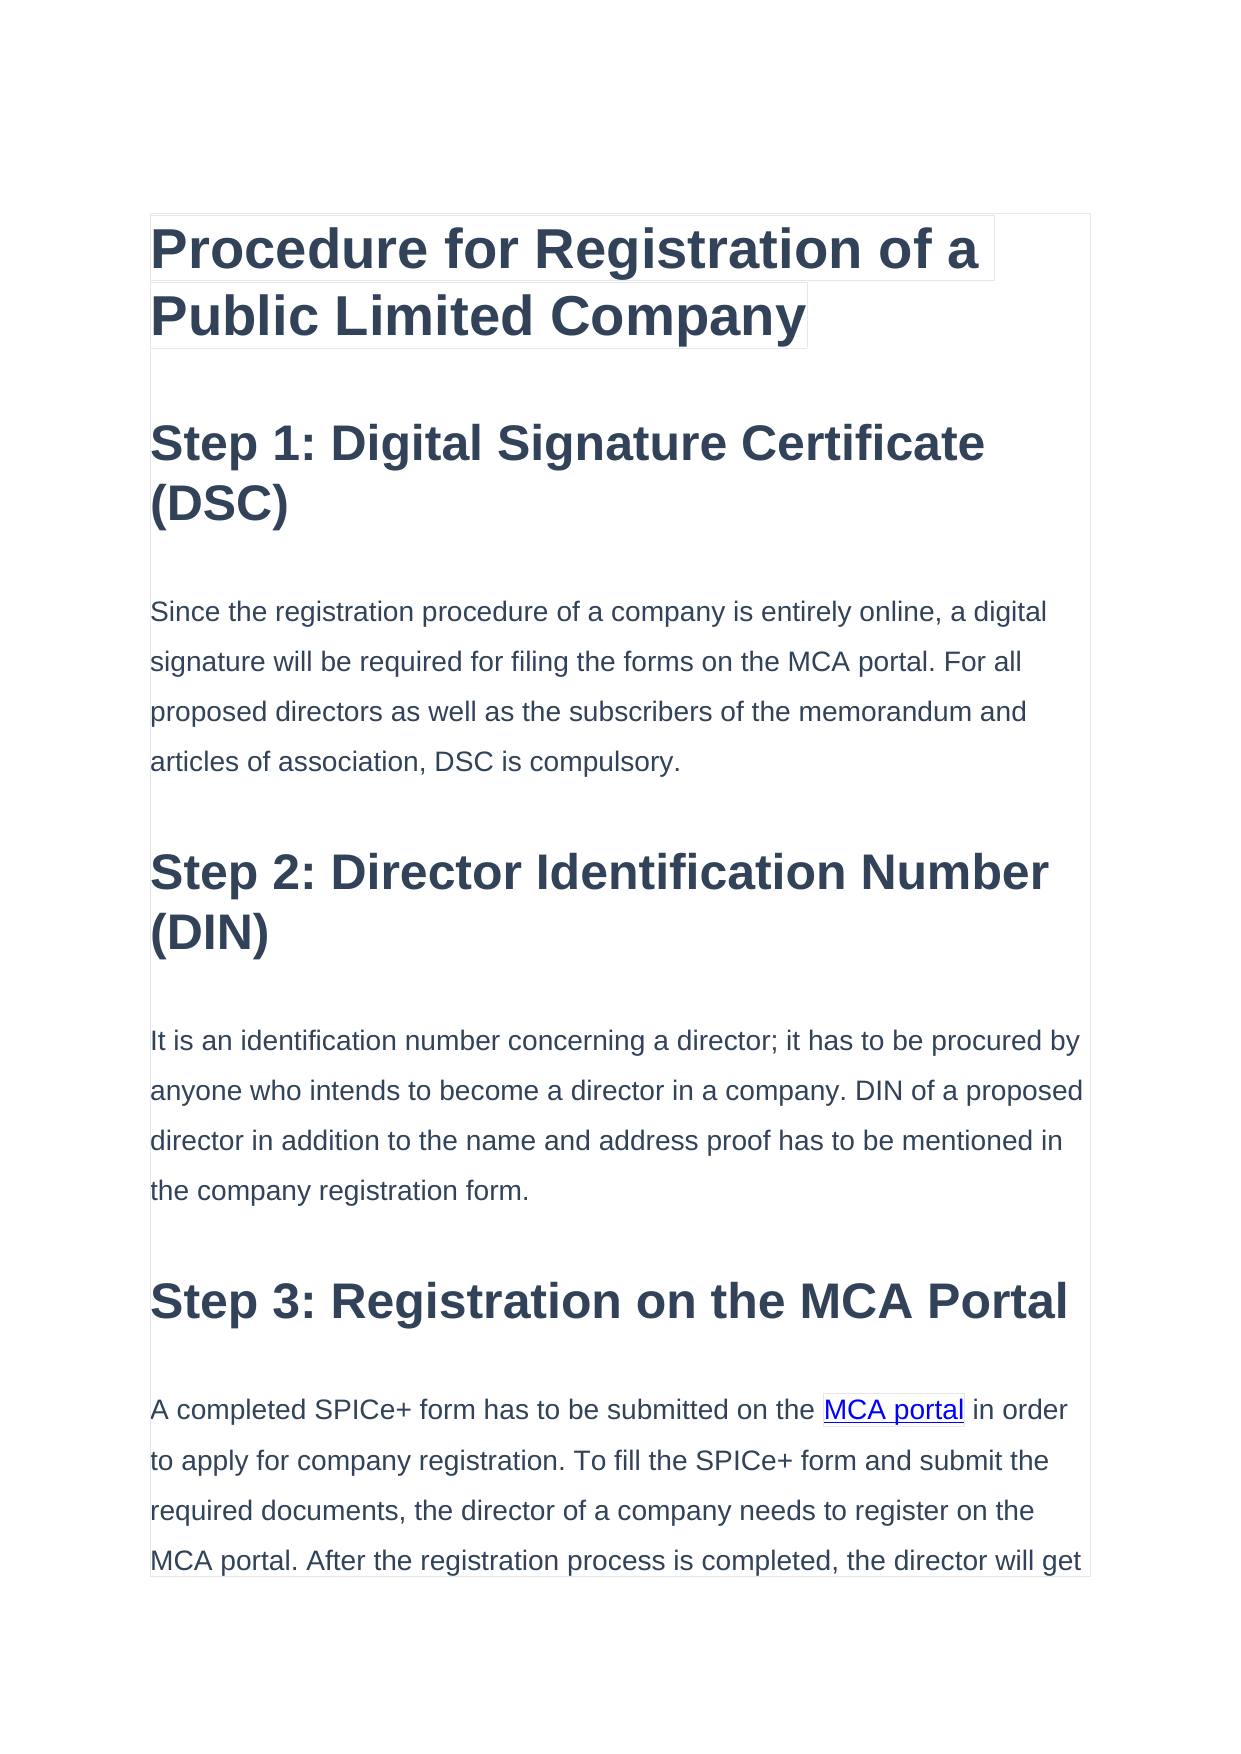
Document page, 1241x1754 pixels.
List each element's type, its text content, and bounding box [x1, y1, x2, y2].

text Step 3: Registration on the MCA Portal [151, 1269, 1090, 1329]
text Procedure for Registration of a Public Limited Company [151, 214, 1090, 348]
text Step 2: Director Identification Number (DIN) [151, 839, 1090, 960]
text Since the registration procedure of a company is entirely online, a digital signature will be required for filing the forms on the MCA portal. For all proposed directors as well as the subscribers of the memorandum and articles of association, DSC is compulsory. [151, 577, 1090, 777]
text It is an identification number concerning a director; it has to be procured by anyone who intends to become a director in a company. DIN of a proposed director in addition to the name and address proof has to be mentioned in the company registration form. [151, 1006, 1090, 1207]
text Step 1: Digital Signature Certificate (DSC) [151, 410, 1090, 531]
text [151, 1376, 1090, 1576]
